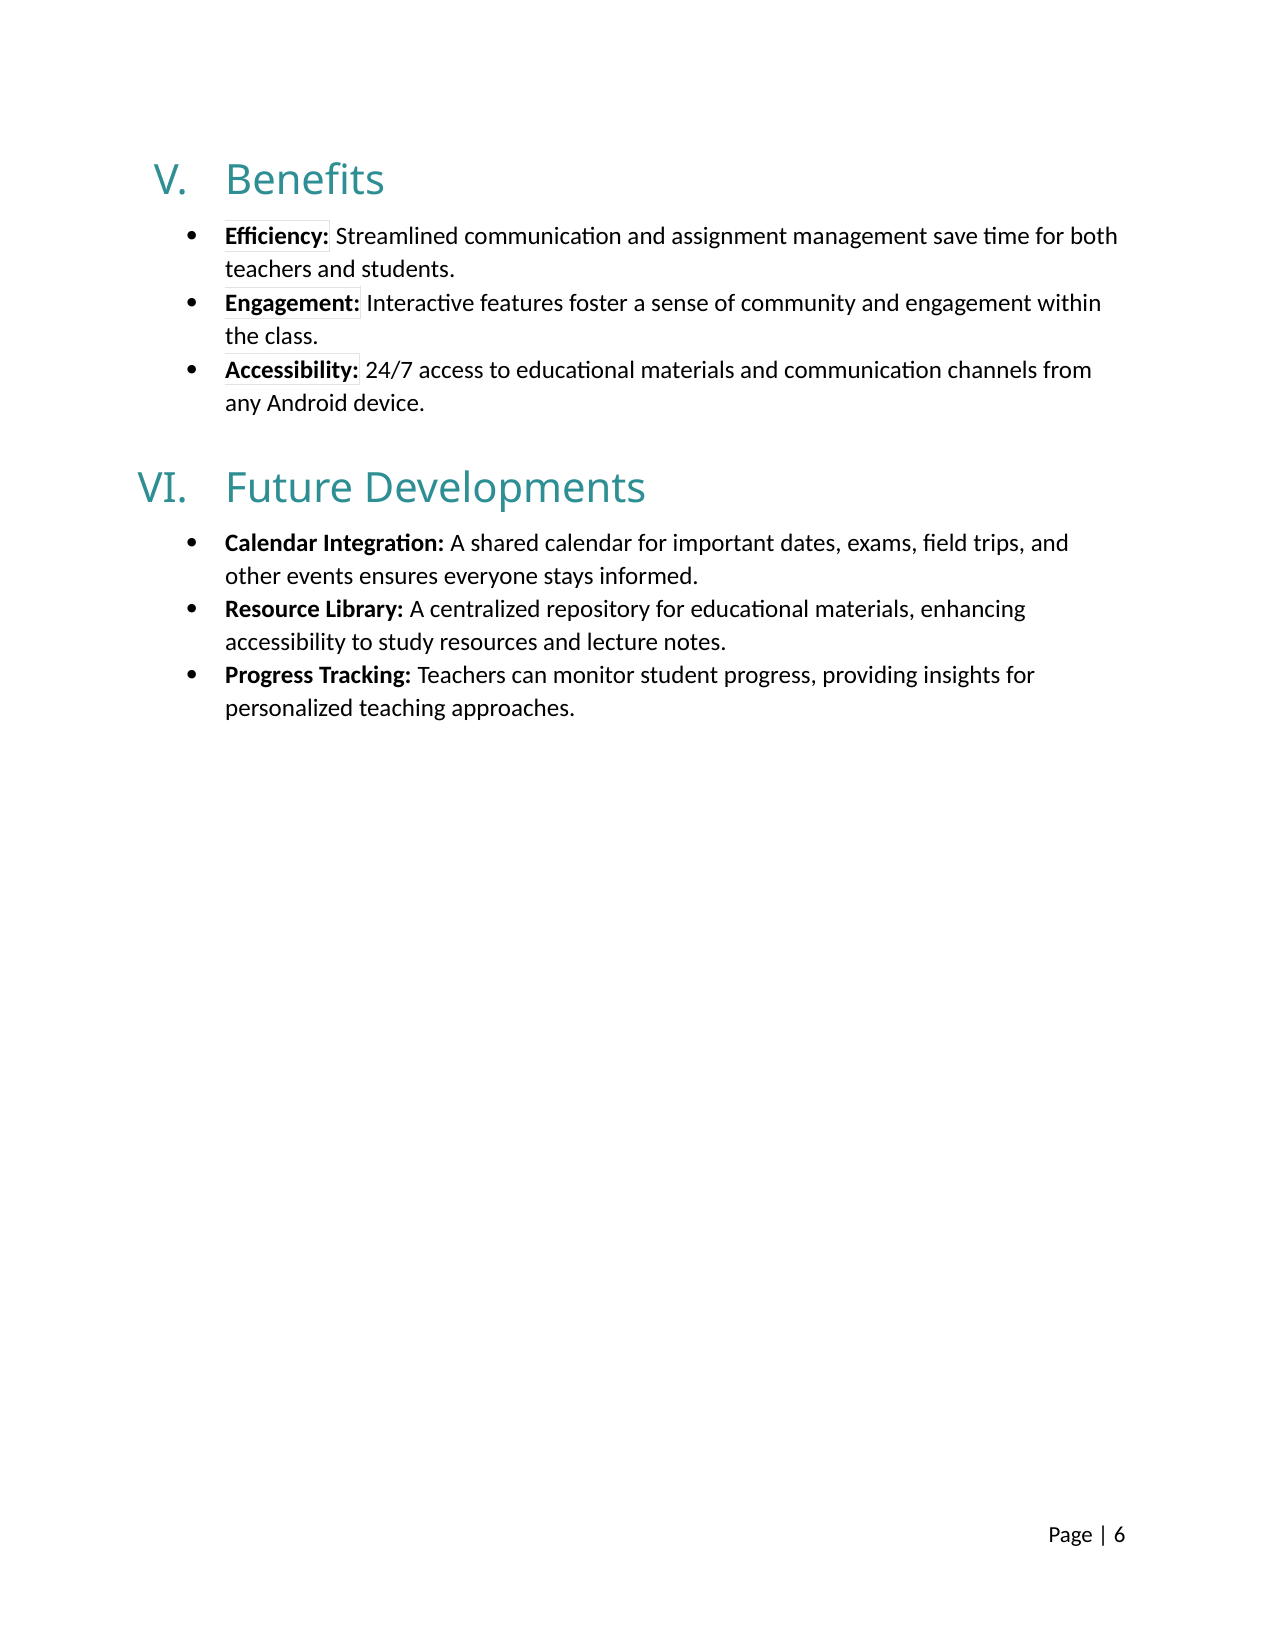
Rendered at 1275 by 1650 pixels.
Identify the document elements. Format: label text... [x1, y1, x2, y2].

subtitle Benefits [187, 150, 1125, 207]
list Accessibility: 24/7 access to educational materials and communication channels from any Android device. [187, 353, 1125, 418]
subtitle Future Developments [187, 458, 1125, 514]
list Engagement: Interactive features foster a sense of community and engagement within the class. [187, 286, 1125, 351]
list Resource Library: A centralized repository for educational materials, enhancing accessibility to study resources and lecture notes. [187, 593, 1125, 657]
list Efficiency: Streamlined communication and assignment management save time for both teachers and students. [187, 219, 1125, 284]
list Progress Tracking: Teachers can monitor student progress, providing insights for personalized teaching approaches. [187, 659, 1125, 722]
list Calendar Integration: A shared calendar for important dates, exams, field trips, and other events ensures everyone stays informed. [187, 527, 1125, 591]
